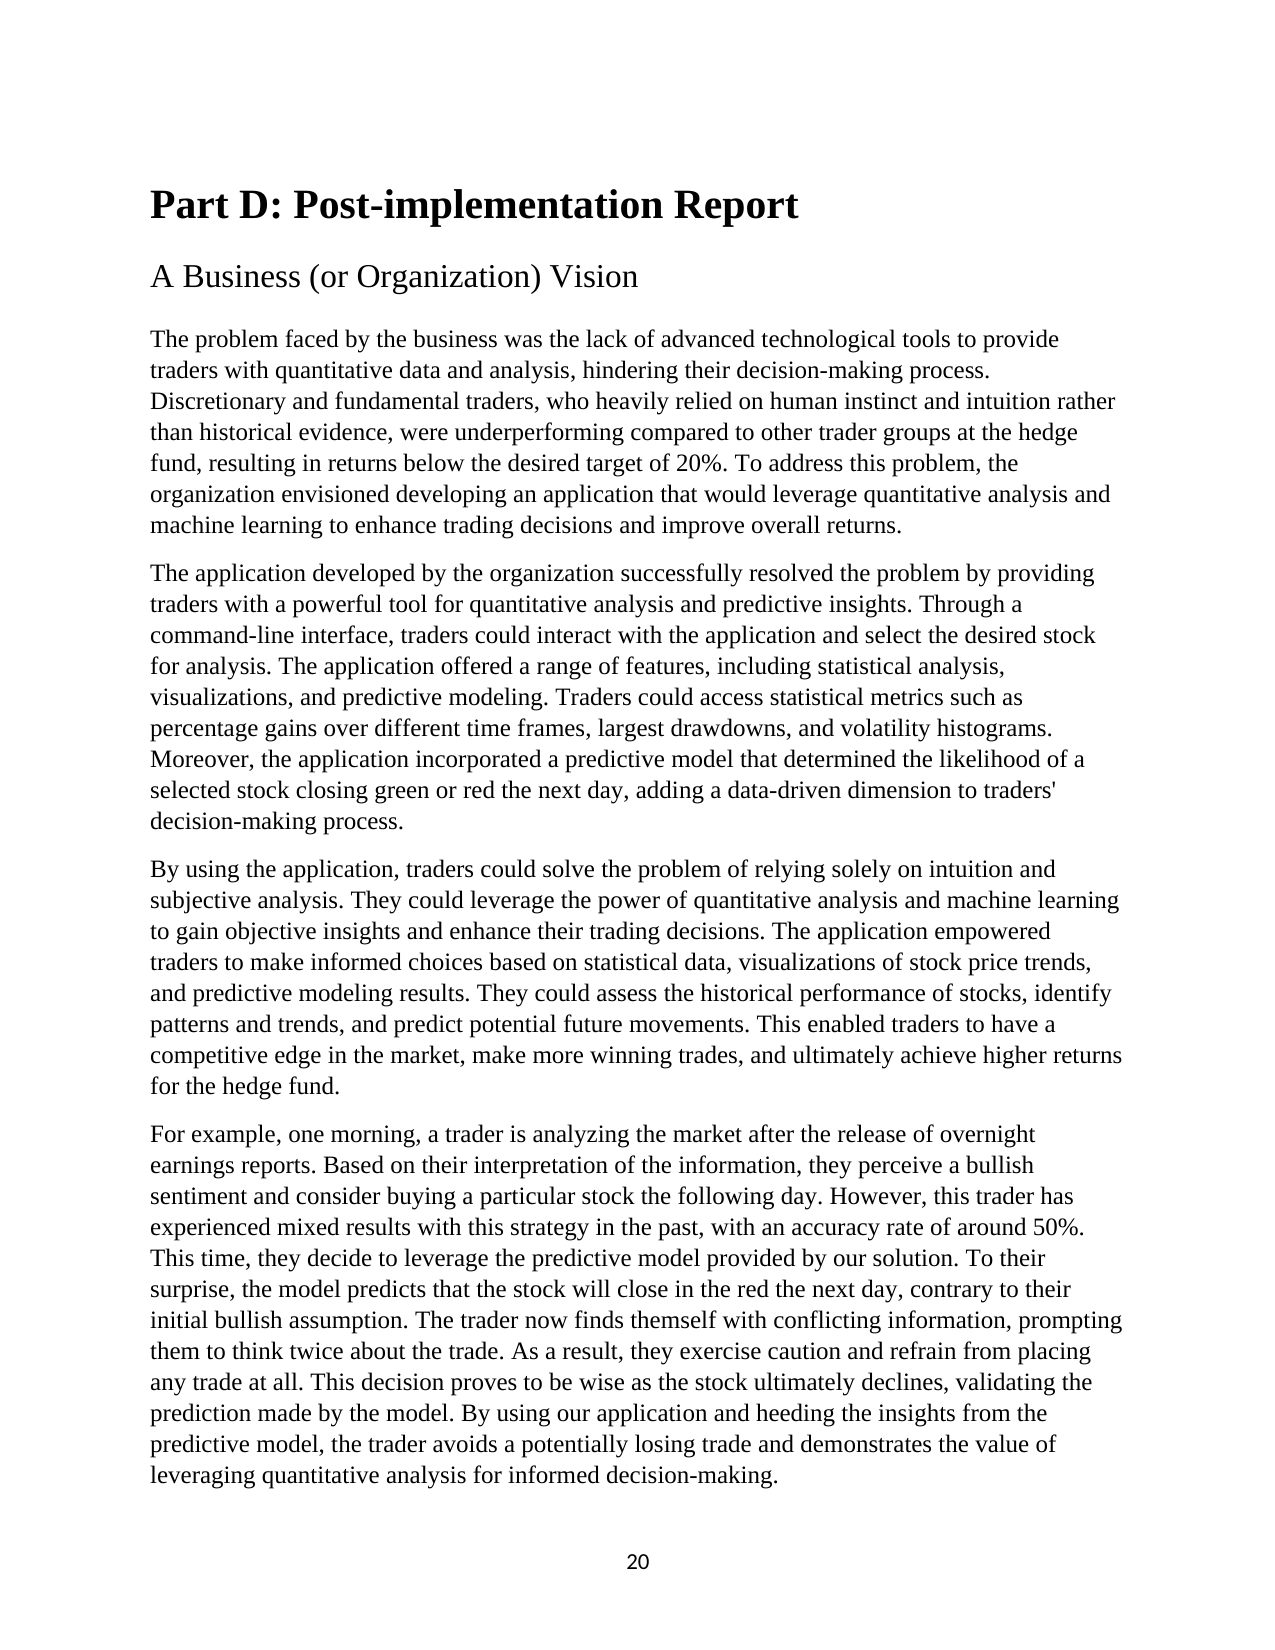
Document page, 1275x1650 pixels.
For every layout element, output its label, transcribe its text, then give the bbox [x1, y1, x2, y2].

text The problem faced by the business was the lack of advanced technological tools to provide traders with quantitative data and analysis, hindering their decision-making process. Discretionary and fundamental traders, who heavily relied on human instinct and intuition rather than historical evidence, were underperforming compared to other trader groups at the hedge fund, resulting in returns below the desired target of 20%. To address this problem, the organization envisioned developing an application that would leverage quantitative analysis and machine learning to enhance trading decisions and improve overall returns. [150, 324, 1125, 539]
text The application developed by the organization successfully resolved the problem by providing traders with a powerful tool for quantitative analysis and predictive insights. Through a command-line interface, traders could interact with the application and select the desired stock for analysis. The application offered a range of features, including statistical analysis, visualizations, and predictive modeling. Traders could access statistical metrics such as percentage gains over different time frames, largest drawdowns, and volatility histograms. Moreover, the application incorporated a predictive model that determined the likelihood of a selected stock closing green or red the next day, adding a data-driven dimension to traders' decision-making process. [150, 558, 1125, 835]
subtitle Part D: Post-implementation Report [150, 179, 1125, 227]
text By using the application, traders could solve the problem of relying solely on intuition and subjective analysis. They could leverage the power of quantitative analysis and machine learning to gain objective insights and enhance their trading decisions. The application empowered traders to make informed choices based on statistical data, visualizations of stock price trends, and predictive modeling results. They could assess the historical performance of stocks, identify patterns and trends, and predict potential future movements. This enabled traders to have a competitive edge in the market, make more winning trades, and ultimately achieve higher returns for the hedge fund. [150, 854, 1125, 1100]
subtitle A Business (or Organization) Vision [150, 256, 1125, 294]
text For example, one morning, a trader is analyzing the market after the release of overnight earnings reports. Based on their interpretation of the information, they perceive a bullish sentiment and consider buying a particular stock the following day. However, this trader has experienced mixed results with this strategy in the past, with an accuracy rate of around 50%. This time, they decide to leverage the predictive model provided by our solution. To their surprise, the model predicts that the stock will close in the red the next day, contrary to their initial bullish assumption. The trader now finds themself with conflicting information, prompting them to think twice about the trade. As a result, they exercise caution and refrain from placing any trade at all. This decision proves to be wise as the stock ultimately declines, validating the prediction made by the model. By using our application and heeding the insights from the predictive model, the trader avoids a potentially losing trade and demonstrates the value of leveraging quantitative analysis for informed decision-making. [150, 1119, 1125, 1489]
